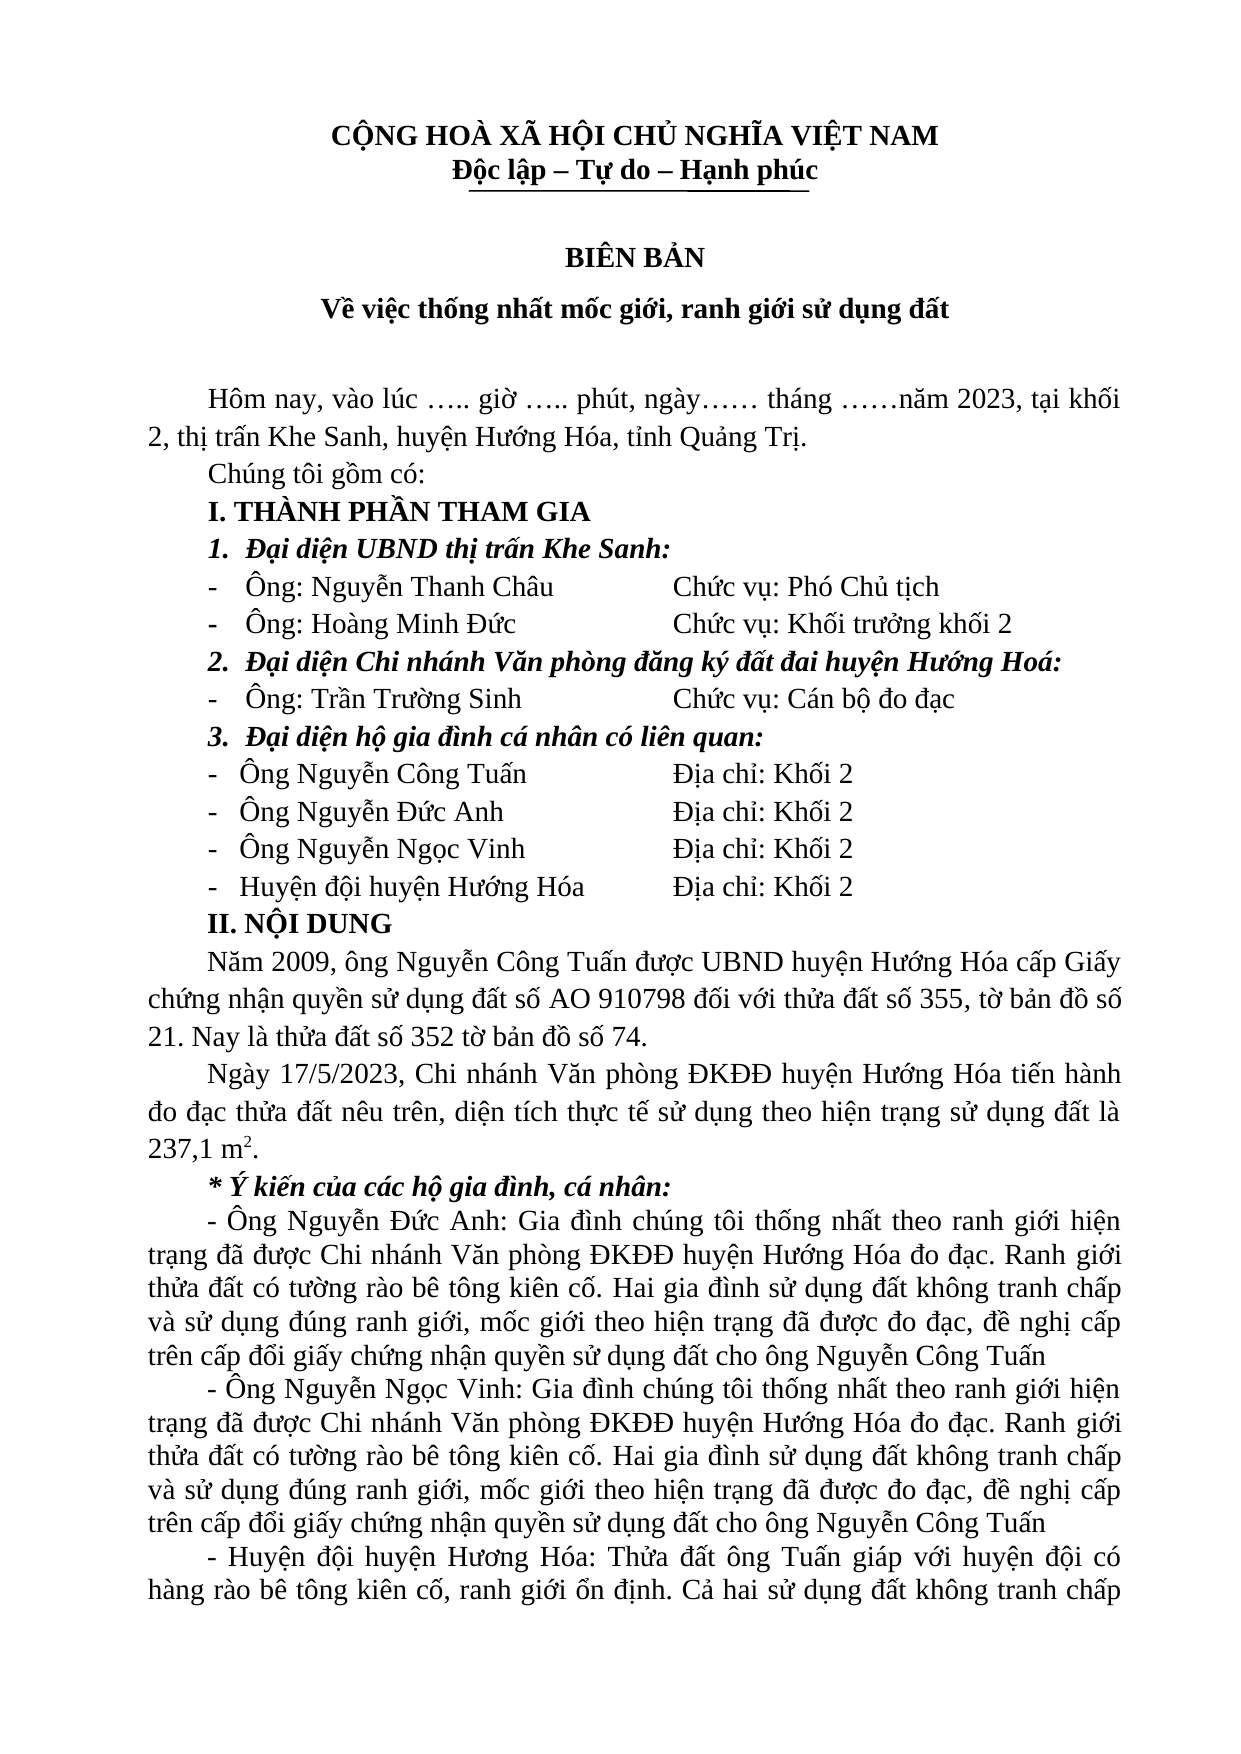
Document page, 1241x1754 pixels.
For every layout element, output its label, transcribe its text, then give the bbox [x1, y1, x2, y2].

text - Ông Nguyễn Đức Anh: Gia đình chúng tôi thống nhất theo ranh giới hiện trạng đã được Chi nhánh Văn phòng ĐKĐĐ huyện Hướng Hóa đo đạc. Ranh giới thửa đất có tường rào bê tông kiên cố. Hai gia đình sử dụng đất không tranh chấp và sử dụng đúng ranh giới, mốc giới theo hiện trạng đã được đo đạc, đề nghị cấp trên cấp đổi giấy chứng nhận quyền sử dụng đất cho ông Nguyễn Công Tuấn [148, 1203, 1122, 1371]
text Ngày 17/5/2023, Chi nhánh Văn phòng ĐKĐĐ huyện Hướng Hóa tiến hành đo đạc thửa đất nêu trên, diện tích thực tế sử dụng theo hiện trạng sử dụng đất là 237,1 m2. [148, 1053, 1122, 1166]
text I. THÀNH PHẦN THAM GIA [148, 491, 1122, 528]
text * Ý kiến của các hộ gia đình, cá nhân: [148, 1166, 1122, 1203]
list Ông: Trần Trường Sinh Chức vụ: Cán bộ đo đạc [208, 678, 1122, 716]
text - Ông Nguyễn Ngọc Vinh Địa chỉ: Khối 2 [208, 828, 1122, 866]
text II. NỘI DUNG [148, 903, 1122, 941]
text - Ông Nguyễn Ngọc Vinh: Gia đình chúng tôi thống nhất theo ranh giới hiện trạng đã được Chi nhánh Văn phòng ĐKĐĐ huyện Hướng Hóa đo đạc. Ranh giới thửa đất có tường rào bê tông kiên cố. Hai gia đình sử dụng đất không tranh chấp và sử dụng đúng ranh giới, mốc giới theo hiện trạng đã được đo đạc, đề nghị cấp trên cấp đổi giấy chứng nhận quyền sử dụng đất cho ông Nguyễn Công Tuấn [148, 1371, 1122, 1539]
list Ông: Hoàng Minh Đức Chức vụ: Khối trưởng khối 2 [208, 603, 1122, 641]
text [148, 1539, 1122, 1606]
text Năm 2009, ông Nguyễn Công Tuấn được UBND huyện Hướng Hóa cấp Giấy chứng nhận quyền sử dụng đất số AO 910798 đối với thửa đất số 355, tờ bản đồ số 21. Nay là thửa đất số 352 tờ bản đồ số 74. [148, 941, 1122, 1053]
text - Ông Nguyễn Công Tuấn Địa chỉ: Khối 2 [208, 753, 1122, 791]
text - Huyện đội huyện Hướng Hóa Địa chỉ: Khối 2 [148, 866, 1122, 903]
text Chúng tôi gồm có: [148, 453, 1122, 491]
list Ông: Nguyễn Thanh Châu Chức vụ: Phó Chủ tịch [208, 566, 1122, 603]
text Hôm nay, vào lúc ….. giờ ….. phút, ngày…… tháng ……năm 2023, tại khối 2, thị trấn Khe Sanh, huyện Hướng Hóa, tỉnh Quảng Trị. [148, 378, 1122, 453]
text BIÊN BẢN [148, 185, 1122, 274]
list Đại diện UBND thị trấn Khe Sanh: [208, 528, 1122, 566]
text Độc lập – Tự do – Hạnh phúc [148, 152, 1122, 185]
list Đại diện Chi nhánh Văn phòng đăng ký đất đai huyện Hướng Hoá: [208, 641, 1122, 678]
list Đại diện hộ gia đình cá nhân có liên quan: [208, 716, 1122, 753]
text CỘNG HOÀ XÃ HỘI CHỦ NGHĨA VIỆT NAM [148, 118, 1122, 152]
text - Ông Nguyễn Đức Anh Địa chỉ: Khối 2 [208, 791, 1122, 828]
text Về việc thống nhất mốc giới, ranh giới sử dụng đất [148, 291, 1122, 324]
